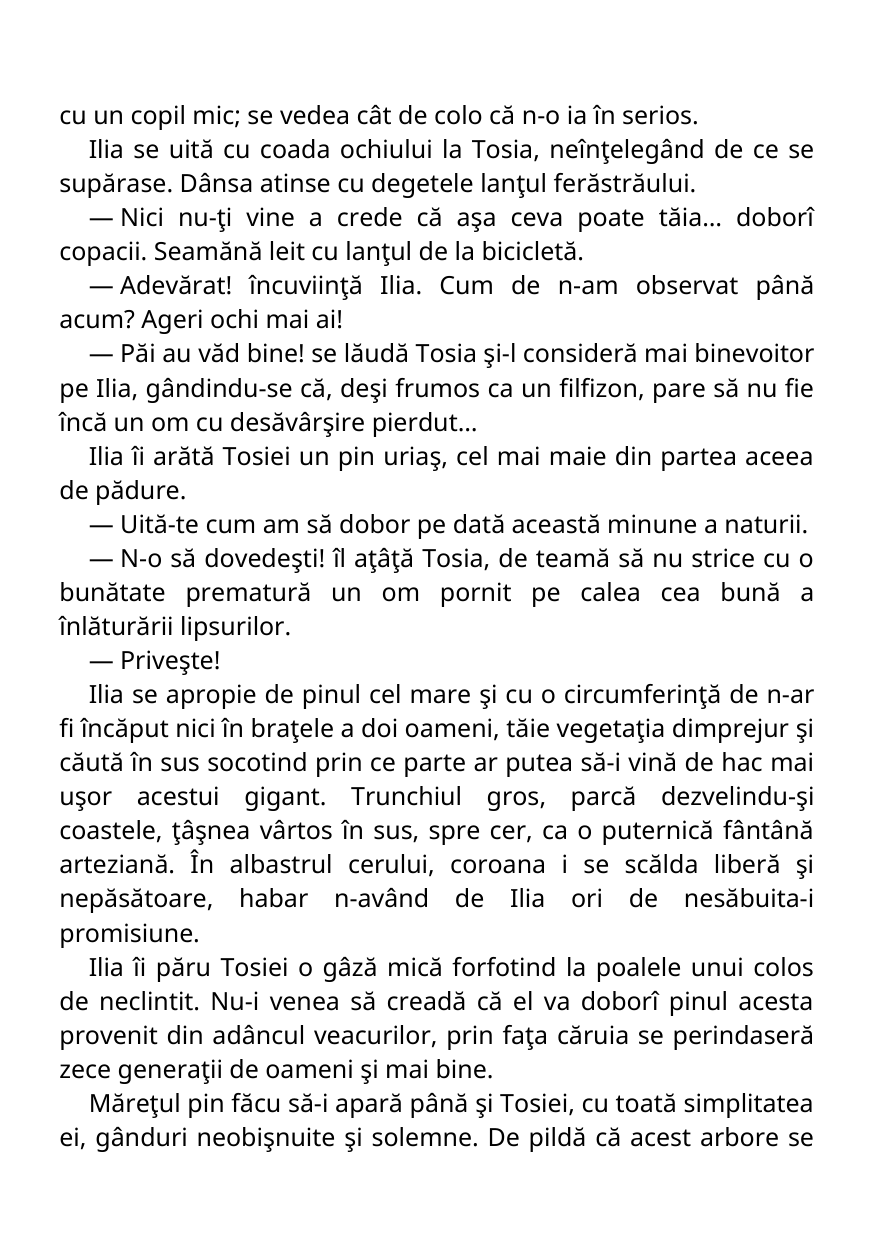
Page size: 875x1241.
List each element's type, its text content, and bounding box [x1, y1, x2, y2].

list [59, 98, 815, 132]
text — Priveşte! [59, 643, 815, 677]
text Ilia îi arătă Tosiei un pin uriaş, cel mai maie din partea aceea de pădure. [59, 438, 815, 506]
text — Adevărat! încuviinţă Ilia. Cum de n-am observat până acum? Ageri ochi mai ai! [59, 268, 815, 336]
text Ilia se uită cu coada ochiului la Tosia, neînţelegând de ce se supărase. Dânsa atinse cu degetele lanţul ferăstrăului. [59, 132, 815, 200]
text Ilia se apropie de pinul cel mare şi cu o circumferinţă de n-ar fi încăput nici în braţele a doi oameni, tăie vegetaţia dimprejur şi căută în sus socotind prin ce parte ar putea să-i vină de hac mai uşor acestui gigant. Trunchiul gros, parcă dezvelindu-şi coastele, ţâşnea vârtos în sus, spre cer, ca o puternică fântână arteziană. În albastrul cerului, coroana i se scălda liberă şi nepăsătoare, habar n-având de Ilia ori de nesăbuita-i promisiune. [59, 677, 815, 949]
text Ilia îi păru Tosiei o gâză mică forfotind la poalele unui colos de neclintit. Nu-i venea să creadă că el va doborî pinul acesta provenit din adâncul veacurilor, prin faţa căruia se perindaseră zece generaţii de oameni şi mai bine. [59, 949, 815, 1086]
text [59, 1086, 815, 1154]
text — Uită-te cum am să dobor pe dată această minune a naturii. [59, 506, 815, 541]
text — N-o să dovedeşti! îl aţâţă Tosia, de teamă să nu strice cu o bunătate prematură un om pornit pe calea cea bună a înlăturării lipsurilor. [59, 541, 815, 643]
text — Nici nu-ţi vine a crede că aşa ceva poate tăia… doborî copacii. Seamănă leit cu lanţul de la bicicletă. [59, 200, 815, 268]
text — Păi au văd bine! se lăudă Tosia şi-l consideră mai binevoitor pe Ilia, gândindu-se că, deşi frumos ca un filfizon, pare să nu fie încă un om cu desăvârşire pierdut… [59, 336, 815, 438]
